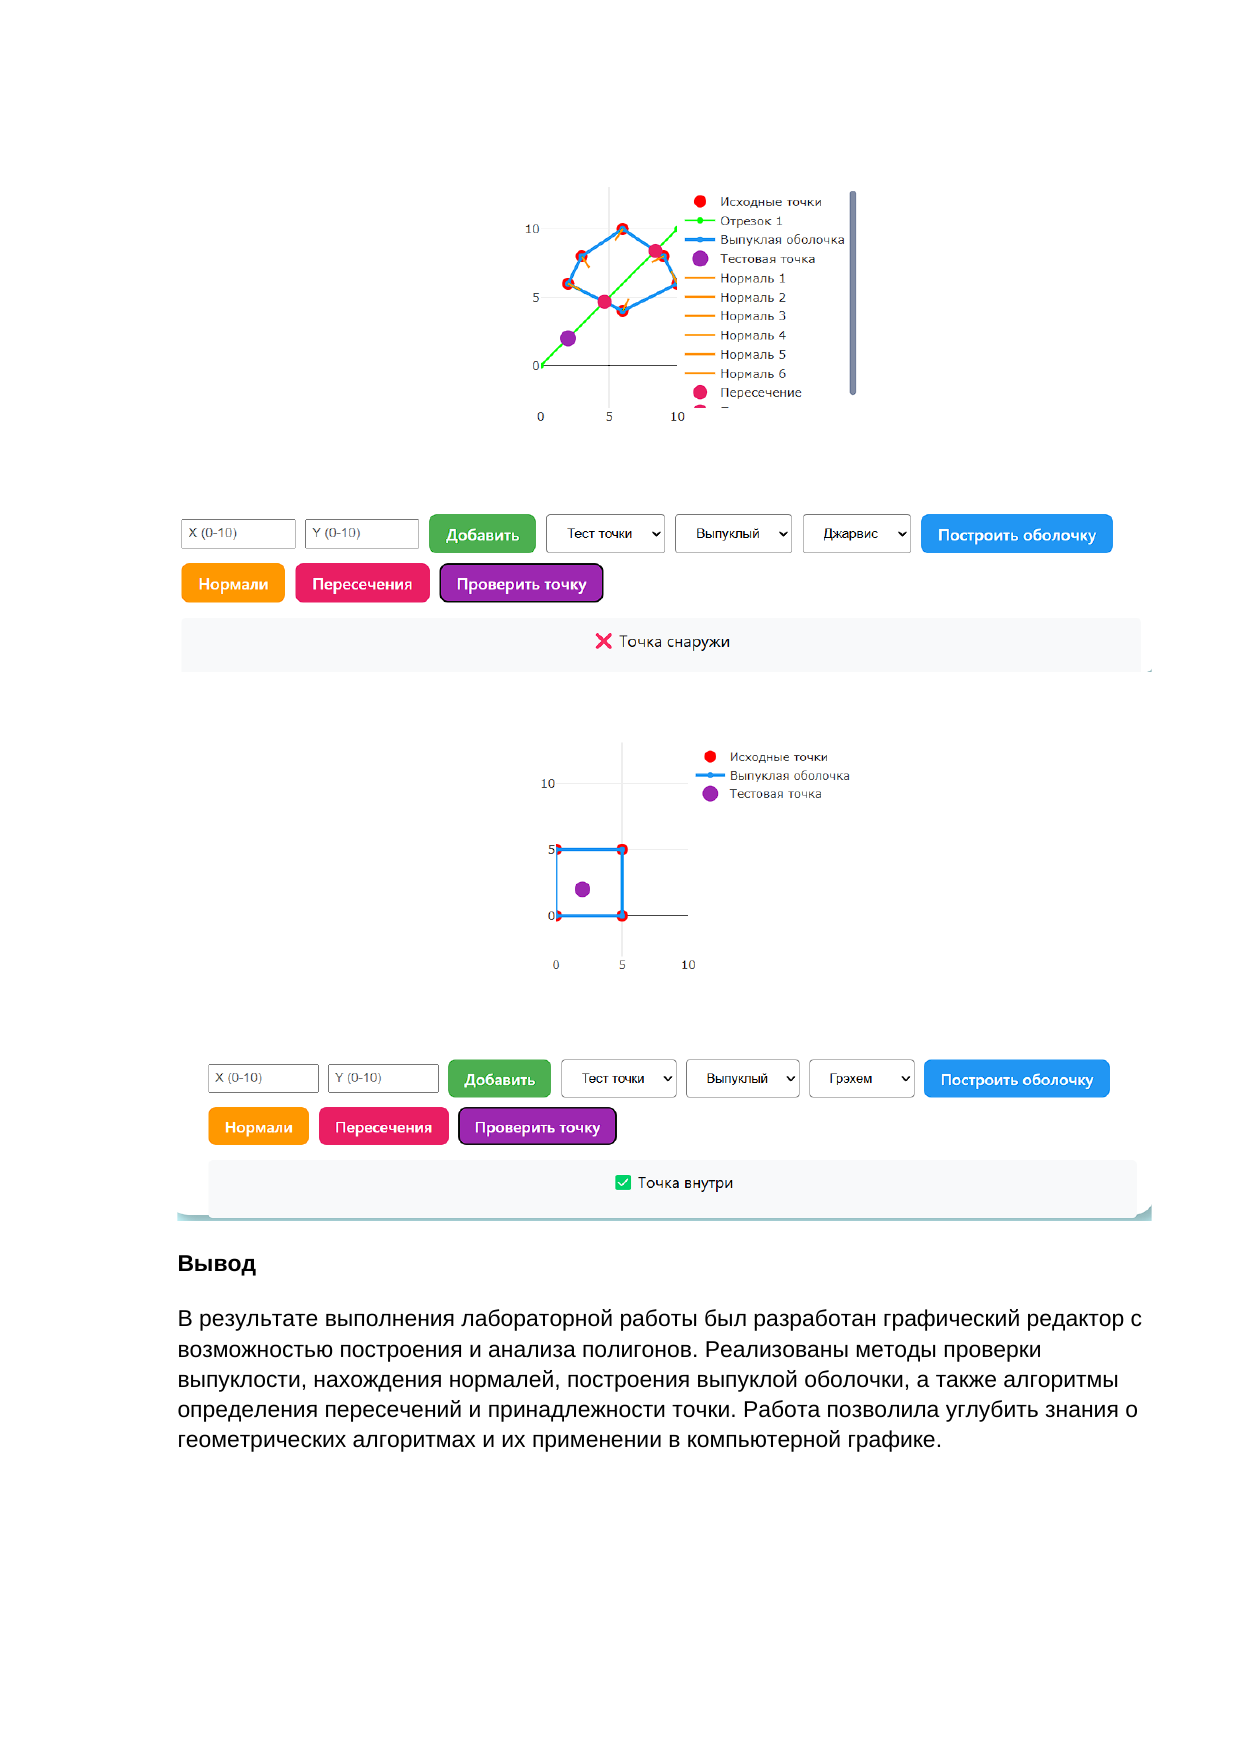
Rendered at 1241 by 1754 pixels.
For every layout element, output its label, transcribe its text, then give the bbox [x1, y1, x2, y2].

picture [177, 118, 1152, 672]
text Вывод [177, 1250, 1152, 1276]
text В результате выполнения лабораторной работы был разработан графический редактор с возможностью построения и анализа полигонов. Реализованы методы проверки выпуклости, нахождения нормалей, построения выпуклой оболочки, а также алгоритмы определения пересечений и принадлежности точки. Работа позволила углубить знания о геометрических алгоритмах и их применении в компьютерной графике. [177, 1305, 1152, 1453]
picture [177, 700, 1152, 1221]
